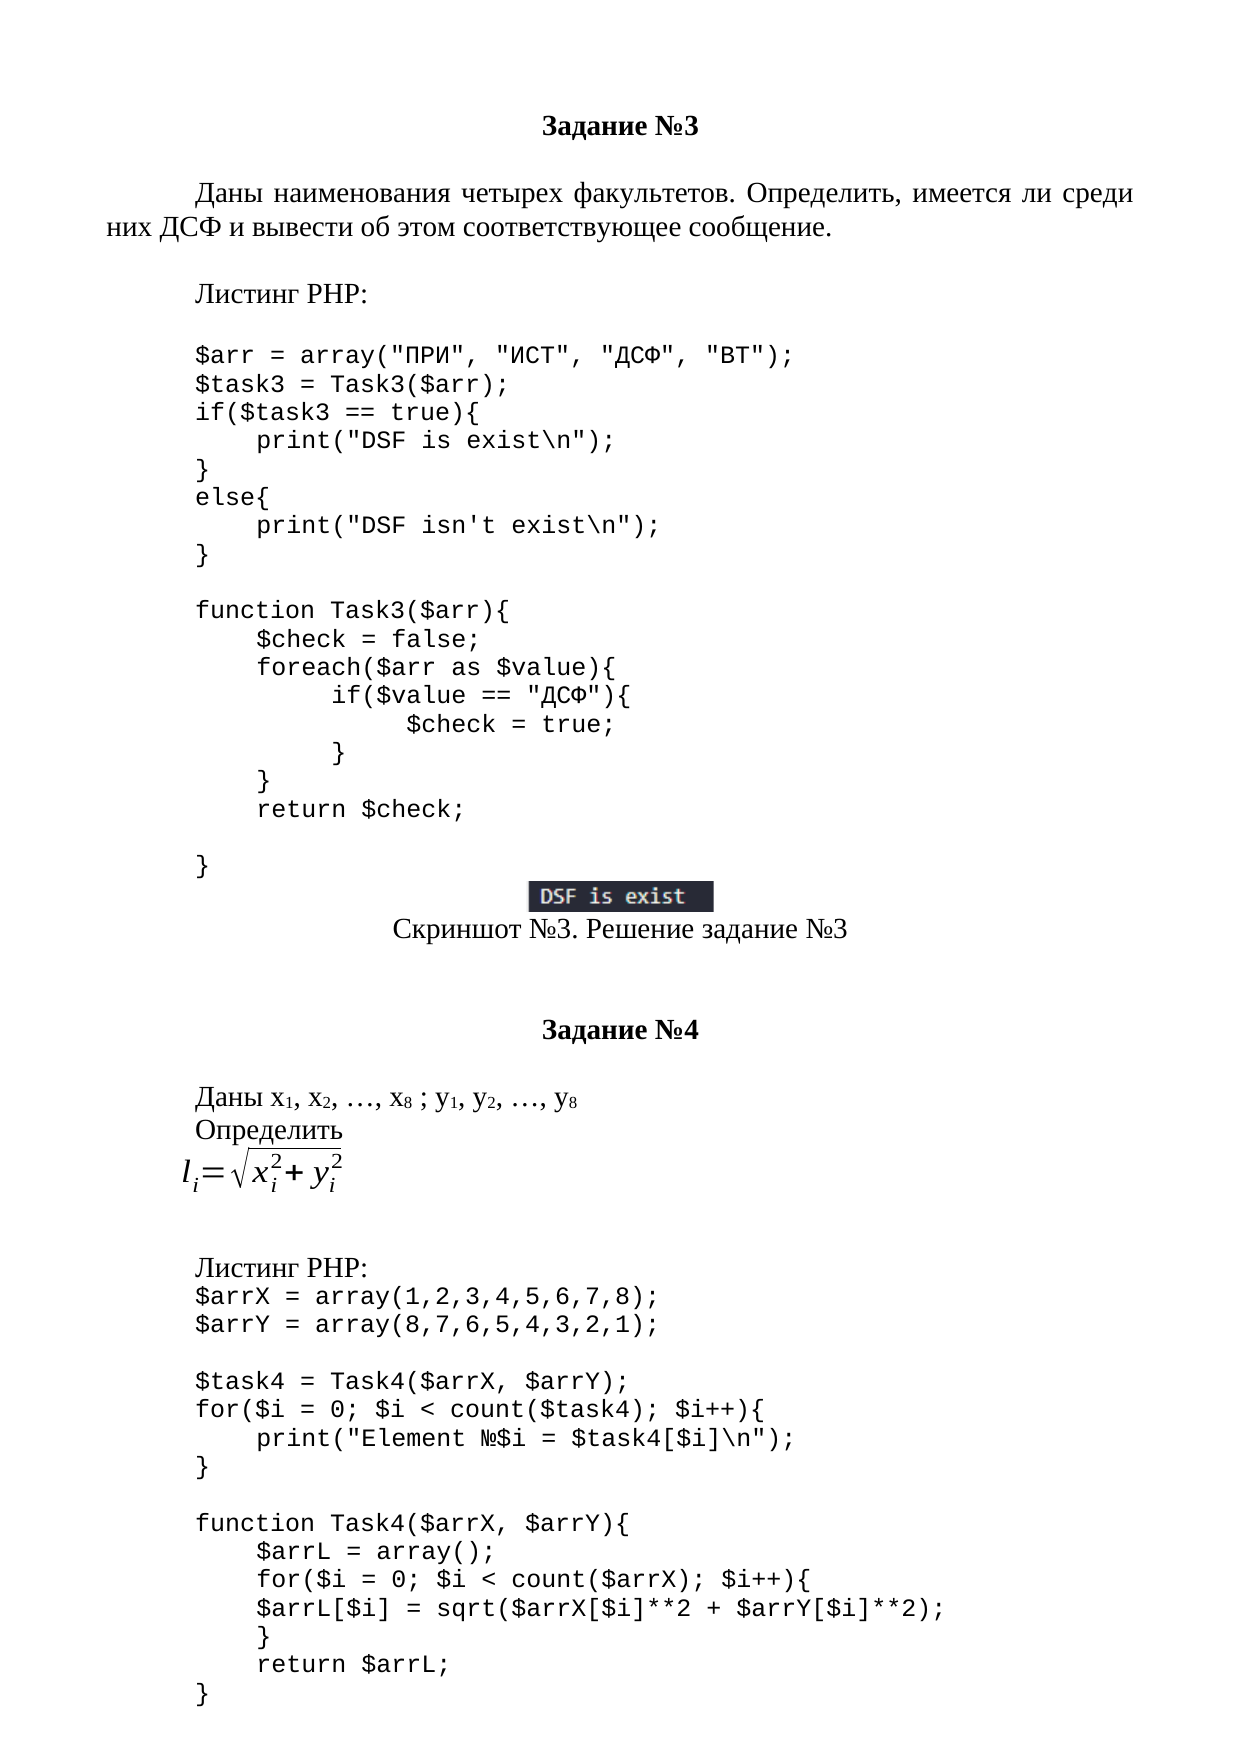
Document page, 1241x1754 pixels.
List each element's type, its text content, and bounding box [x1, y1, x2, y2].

text } [106, 541, 1134, 570]
text Задание №4 [106, 1012, 1134, 1045]
text else{ [106, 485, 1134, 513]
picture [526, 881, 714, 912]
text print("Element №$i = $task4[$i]\n"); [106, 1425, 1134, 1454]
text Определить [106, 1112, 1134, 1146]
text } [106, 740, 1134, 768]
text $arrY = array(8,7,6,5,4,3,2,1); [106, 1312, 1134, 1340]
text $check = true; [106, 711, 1134, 740]
text if($value == "ДСФ"){ [106, 683, 1134, 711]
text $arrL[$i] = sqrt($arrX[$i]**2 + $arrY[$i]**2); [106, 1595, 1134, 1624]
text Даны x1, x2, …, x8 ; y1, y2, …, y8 [106, 1079, 1134, 1112]
text foreach($arr as $value){ [106, 655, 1134, 683]
text } [106, 1454, 1134, 1482]
text Скриншот №3. Решение задание №3 [106, 911, 1134, 945]
text $task3 = Task3($arr); [106, 371, 1134, 400]
text $arr = array("ПРИ", "ИСТ", "ДСФ", "ВТ"); [106, 343, 1134, 371]
text print("DSF isn't exist\n"); [106, 513, 1134, 541]
text Задание №3 [106, 108, 1134, 142]
text Листинг PHP: [106, 276, 1134, 309]
text } [106, 456, 1134, 485]
text function Task4($arrX, $arrY){ [106, 1510, 1134, 1539]
text $task4 = Task4($arrX, $arrY); [106, 1369, 1134, 1397]
text } [106, 768, 1134, 796]
text $arrX = array(1,2,3,4,5,6,7,8); [106, 1284, 1134, 1312]
text $check = false; [106, 626, 1134, 655]
text if($task3 == true){ [106, 400, 1134, 428]
text for($i = 0; $i < count($arrX); $i++){ [106, 1567, 1134, 1595]
text Даны наименования четырех факультетов. Определить, имеется ли среди них ДСФ и вывести об этом соответствующее сообщение. [106, 175, 1134, 242]
text Листинг PHP: [106, 1250, 1134, 1284]
text } [106, 1680, 1134, 1709]
text function Task3($arr){ [106, 598, 1134, 626]
text return $arrL; [106, 1652, 1134, 1680]
text } [106, 1624, 1134, 1652]
text for($i = 0; $i < count($task4); $i++){ [106, 1397, 1134, 1425]
text } [106, 853, 1134, 881]
text print("DSF is exist\n"); [106, 428, 1134, 456]
text return $check; [106, 796, 1134, 825]
text $arrL = array(); [106, 1539, 1134, 1567]
